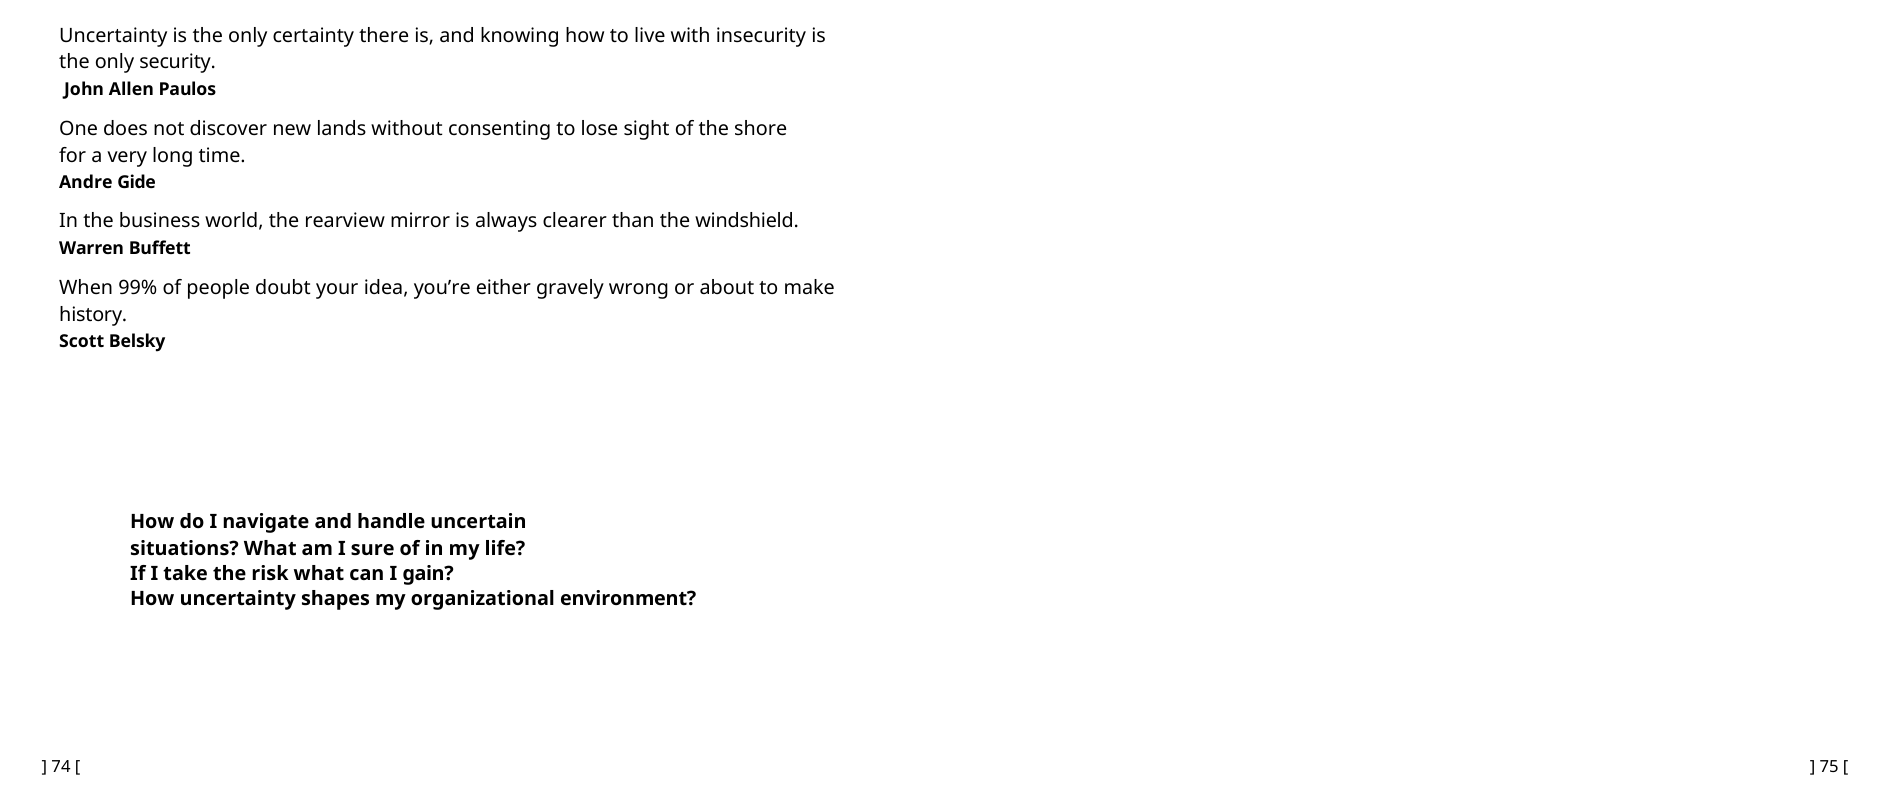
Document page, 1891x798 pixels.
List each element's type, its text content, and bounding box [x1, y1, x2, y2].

text Andre Gide [59, 170, 857, 194]
subtitle If I take the risk what can I gain? [130, 561, 857, 586]
subtitle How uncertainty shapes my organizational environment? [130, 586, 857, 611]
text John Allen Paulos [64, 77, 857, 101]
text When 99% of people doubt your idea, you’re either gravely wrong or about to make history. [59, 273, 857, 327]
text Scott Belsky [59, 329, 857, 353]
text In the business world, the rearview mirror is always clearer than the windshield. [59, 207, 857, 234]
subtitle How do I navigate and handle uncertain situations? What am I sure of in my life? [130, 507, 568, 561]
text Uncertainty is the only certainty there is, and knowing how to live with insecurity is the only security. [59, 21, 857, 75]
text One does not discover new lands without consenting to lose sight of the shore for a very long time. [59, 114, 804, 168]
text Warren Buffett [59, 236, 857, 260]
